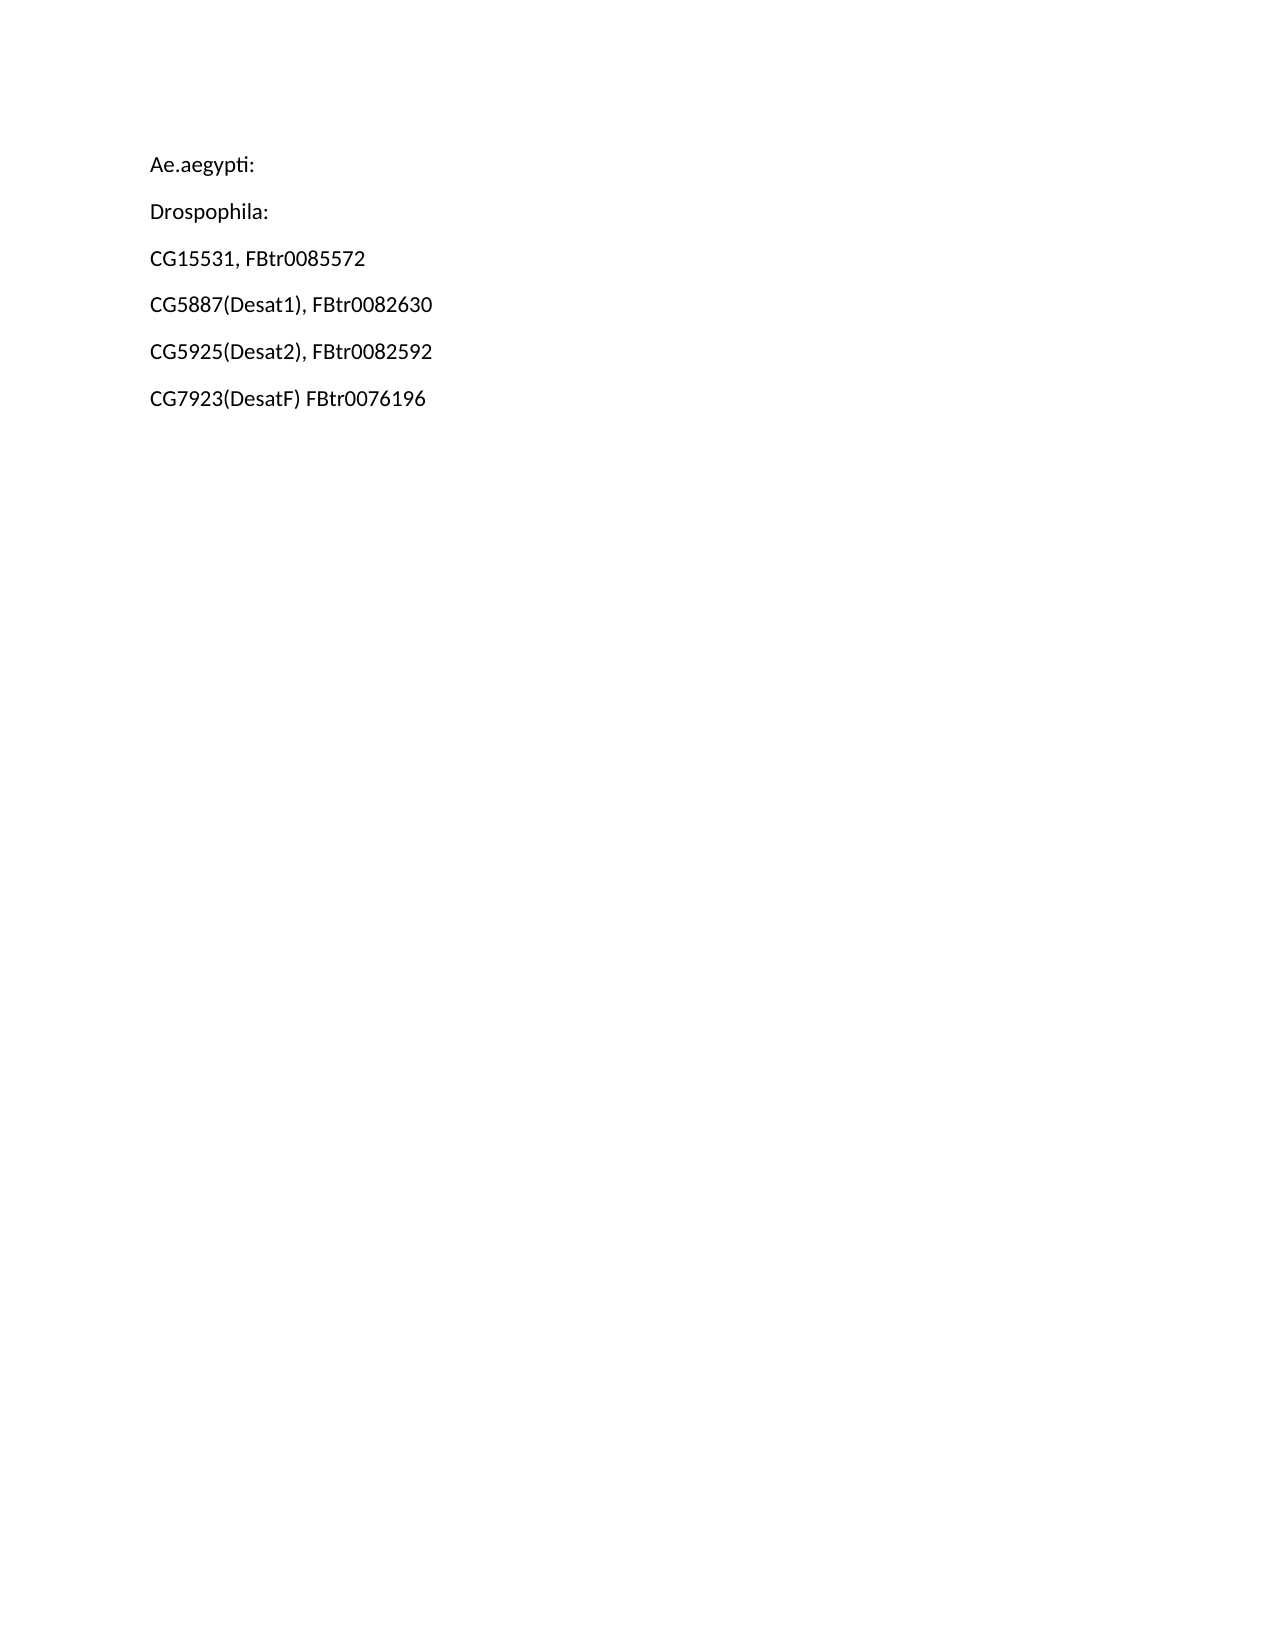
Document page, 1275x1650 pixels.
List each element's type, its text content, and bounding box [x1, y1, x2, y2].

text CG7923(DesatF) FBtr0076196 [150, 384, 1125, 412]
text Drospophila: [150, 197, 1125, 225]
text CG5887(Desat1), FBtr0082630 [150, 291, 1125, 319]
text CG5925(Desat2), FBtr0082592 [150, 337, 1125, 366]
text CG15531, FBtr0085572 [150, 244, 1125, 272]
text Ae.aegypti: [150, 150, 1125, 178]
